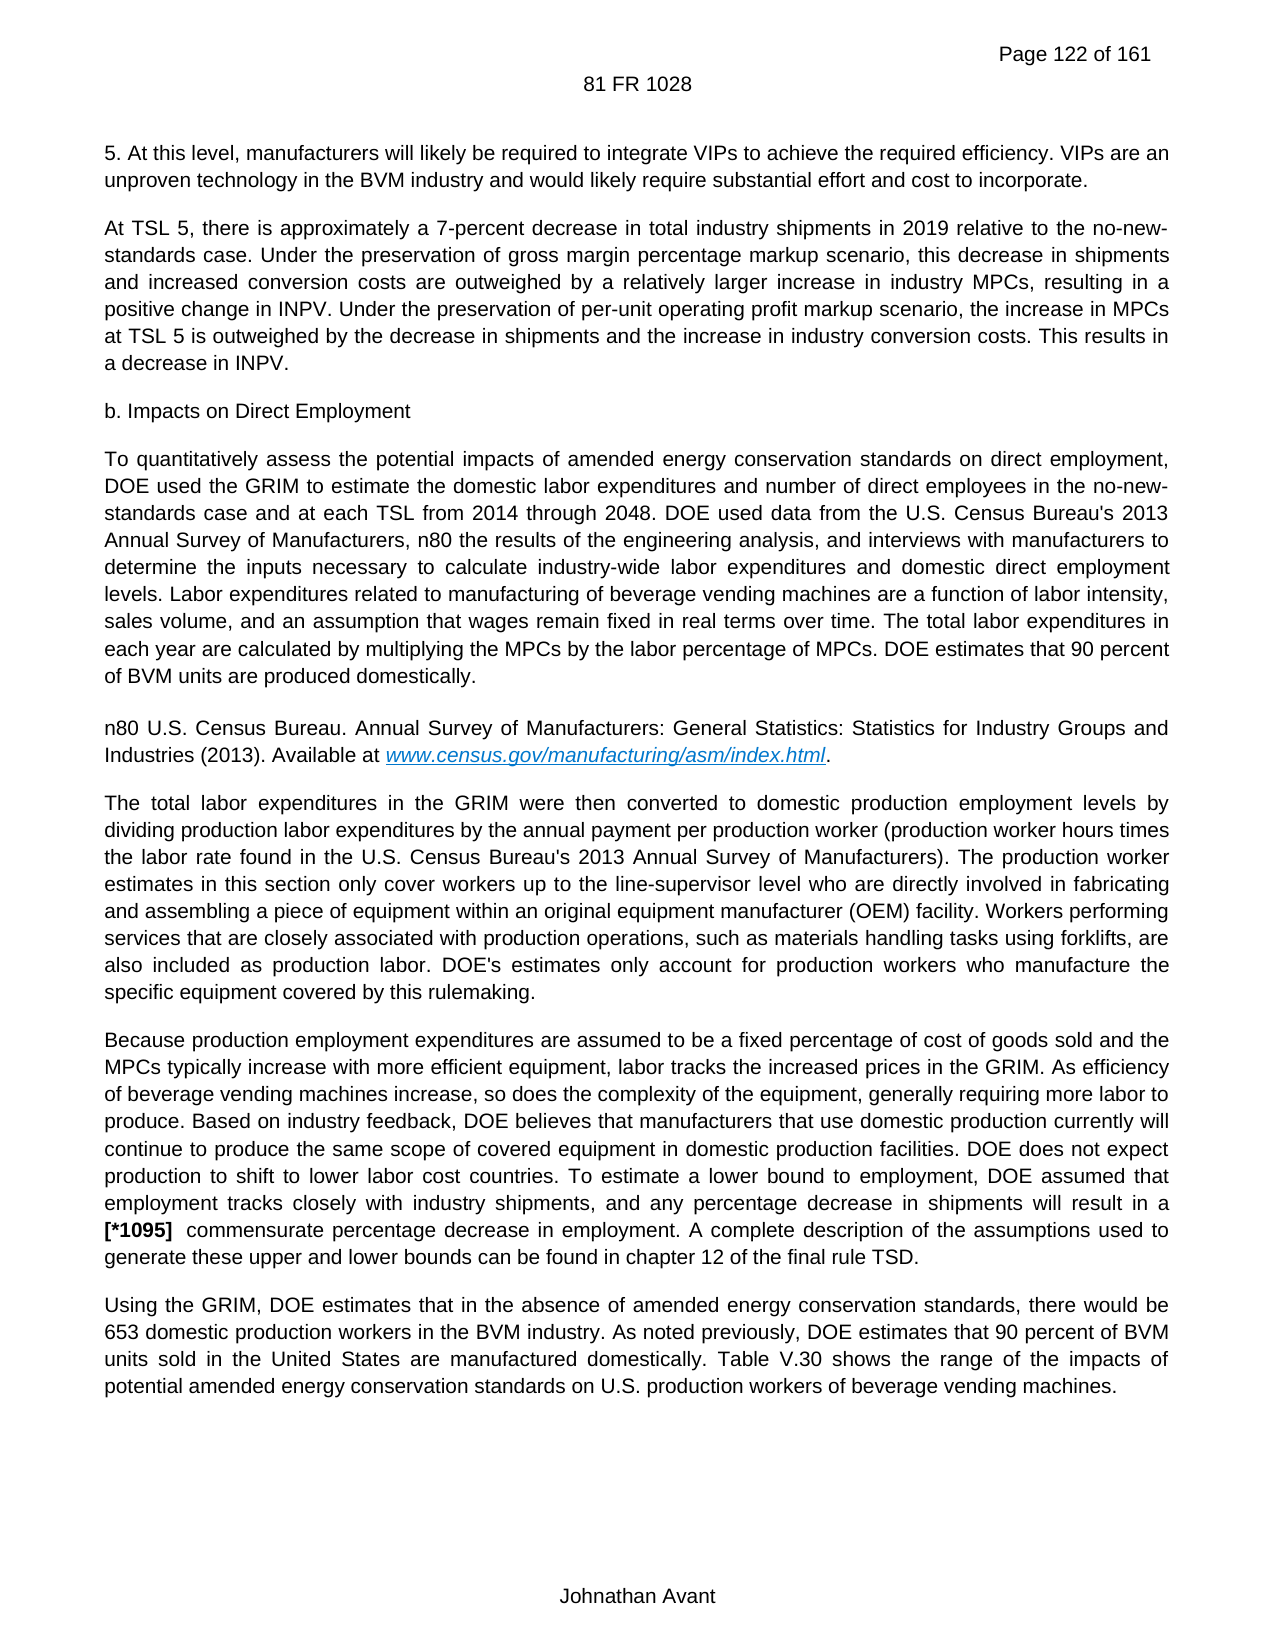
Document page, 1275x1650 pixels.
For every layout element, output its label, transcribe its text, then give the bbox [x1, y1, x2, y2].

text To quantitatively assess the potential impacts of amended energy conservation standards on direct employment, DOE used the GRIM to estimate the domestic labor expenditures and number of direct employees in the no-new-standards case and at each TSL from 2014 through 2048. DOE used data from the U.S. Census Bureau's 2013 Annual Survey of Manufacturers, n80 the results of the engineering analysis, and interviews with manufacturers to determine the inputs necessary to calculate industry-wide labor expenditures and domestic direct employment levels. Labor expenditures related to manufacturing of beverage vending machines are a function of labor intensity, sales volume, and an assumption that wages remain fixed in real terms over time. The total labor expenditures in each year are calculated by multiplying the MPCs by the labor percentage of MPCs. DOE estimates that 90 percent of BVM units are produced domestically. [104, 444, 1171, 687]
text Using the GRIM, DOE estimates that in the absence of amended energy conservation standards, there would be 653 domestic production workers in the BVM industry. As noted previously, DOE estimates that 90 percent of BVM units sold in the United States are manufactured domestically. Table V.30 shows the range of the impacts of potential amended energy conservation standards on U.S. production workers of beverage vending machines. [104, 1289, 1171, 1398]
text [104, 137, 1171, 192]
text At TSL 5, there is approximately a 7-percent decrease in total industry shipments in 2019 relative to the no-new-standards case. Under the preservation of gross margin percentage markup scenario, this decrease in shipments and increased conversion costs are outweighed by a relatively larger increase in industry MPCs, resulting in a positive change in INPV. Under the preservation of per-unit operating profit markup scenario, the increase in MPCs at TSL 5 is outweighed by the decrease in shipments and the increase in industry conversion costs. This results in a decrease in INPV. [104, 212, 1171, 375]
text The total labor expenditures in the GRIM were then converted to domestic production employment levels by dividing production labor expenditures by the annual payment per production worker (production worker hours times the labor rate found in the U.S. Census Bureau's 2013 Annual Survey of Manufacturers). The production worker estimates in this section only cover workers up to the line-supervisor level who are directly involved in fabricating and assembling a piece of equipment within an original equipment manufacturer (OEM) facility. Workers performing services that are closely associated with production operations, such as materials handling tasks using forklifts, are also included as production labor. DOE's estimates only account for production workers who manufacture the specific equipment covered by this rulemaking. [104, 787, 1171, 1004]
text n80 U.S. Census Bureau. Annual Survey of Manufacturers: General Statistics: Statistics for Industry Groups and Industries (2013). Available at www.census.gov/manufacturing/asm/index.html. [104, 712, 1171, 767]
text b. Impacts on Direct Employment [104, 396, 1171, 423]
text Because production employment expenditures are assumed to be a fixed percentage of cost of goods sold and the MPCs typically increase with more efficient equipment, labor tracks the increased prices in the GRIM. As efficiency of beverage vending machines increase, so does the complexity of the equipment, generally requiring more labor to produce. Based on industry feedback, DOE believes that manufacturers that use domestic production currently will continue to produce the same scope of covered equipment in domestic production facilities. DOE does not expect production to shift to lower labor cost countries. To estimate a lower bound to employment, DOE assumed that employment tracks closely with industry shipments, and any percentage decrease in shipments will result in a [*1095] commensurate percentage decrease in employment. A complete description of the assumptions used to generate these upper and lower bounds can be found in chapter 12 of the final rule TSD. [104, 1025, 1171, 1269]
